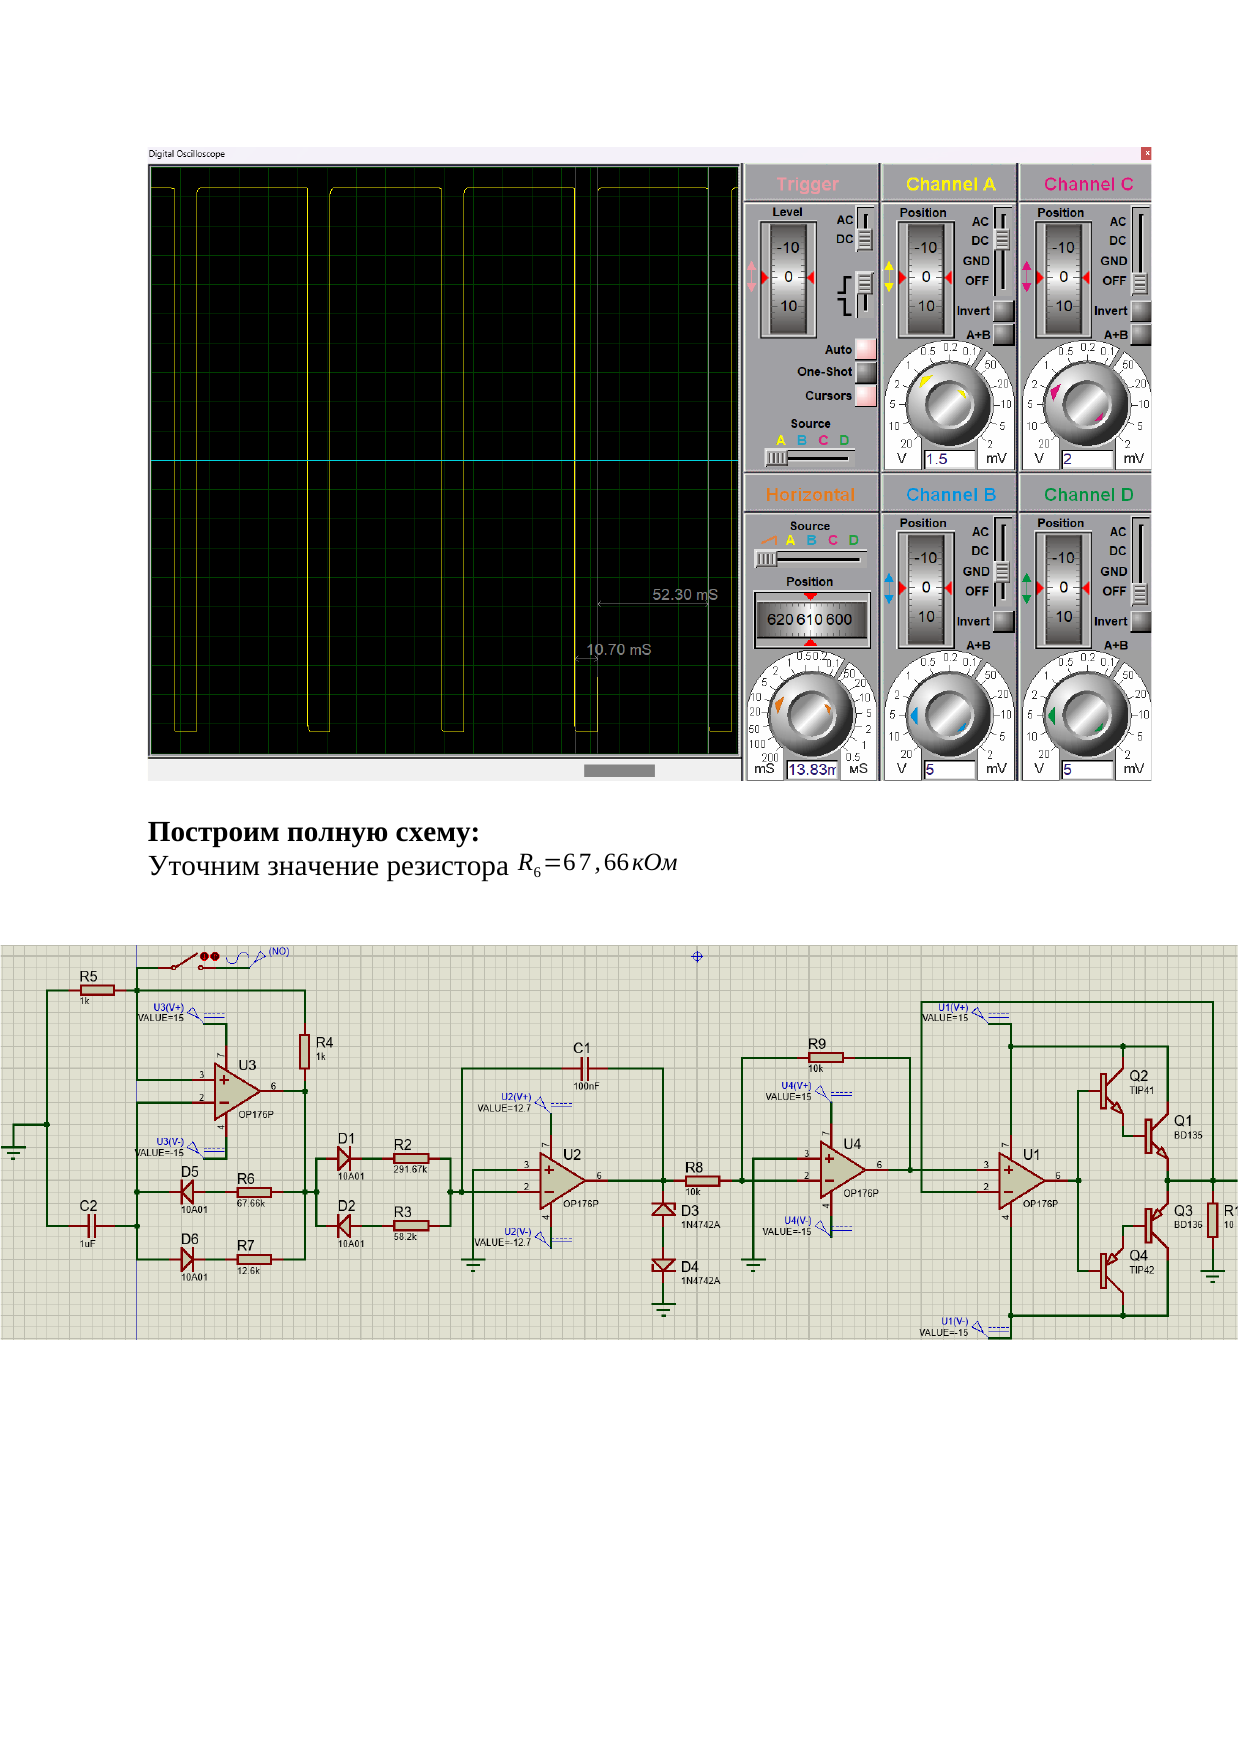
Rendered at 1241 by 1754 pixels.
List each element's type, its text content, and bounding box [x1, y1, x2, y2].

text Уточним значение резистора [148, 848, 1152, 881]
text Построим полную схему: [148, 814, 1152, 848]
picture [0, 945, 1238, 1339]
picture [147, 147, 1152, 781]
